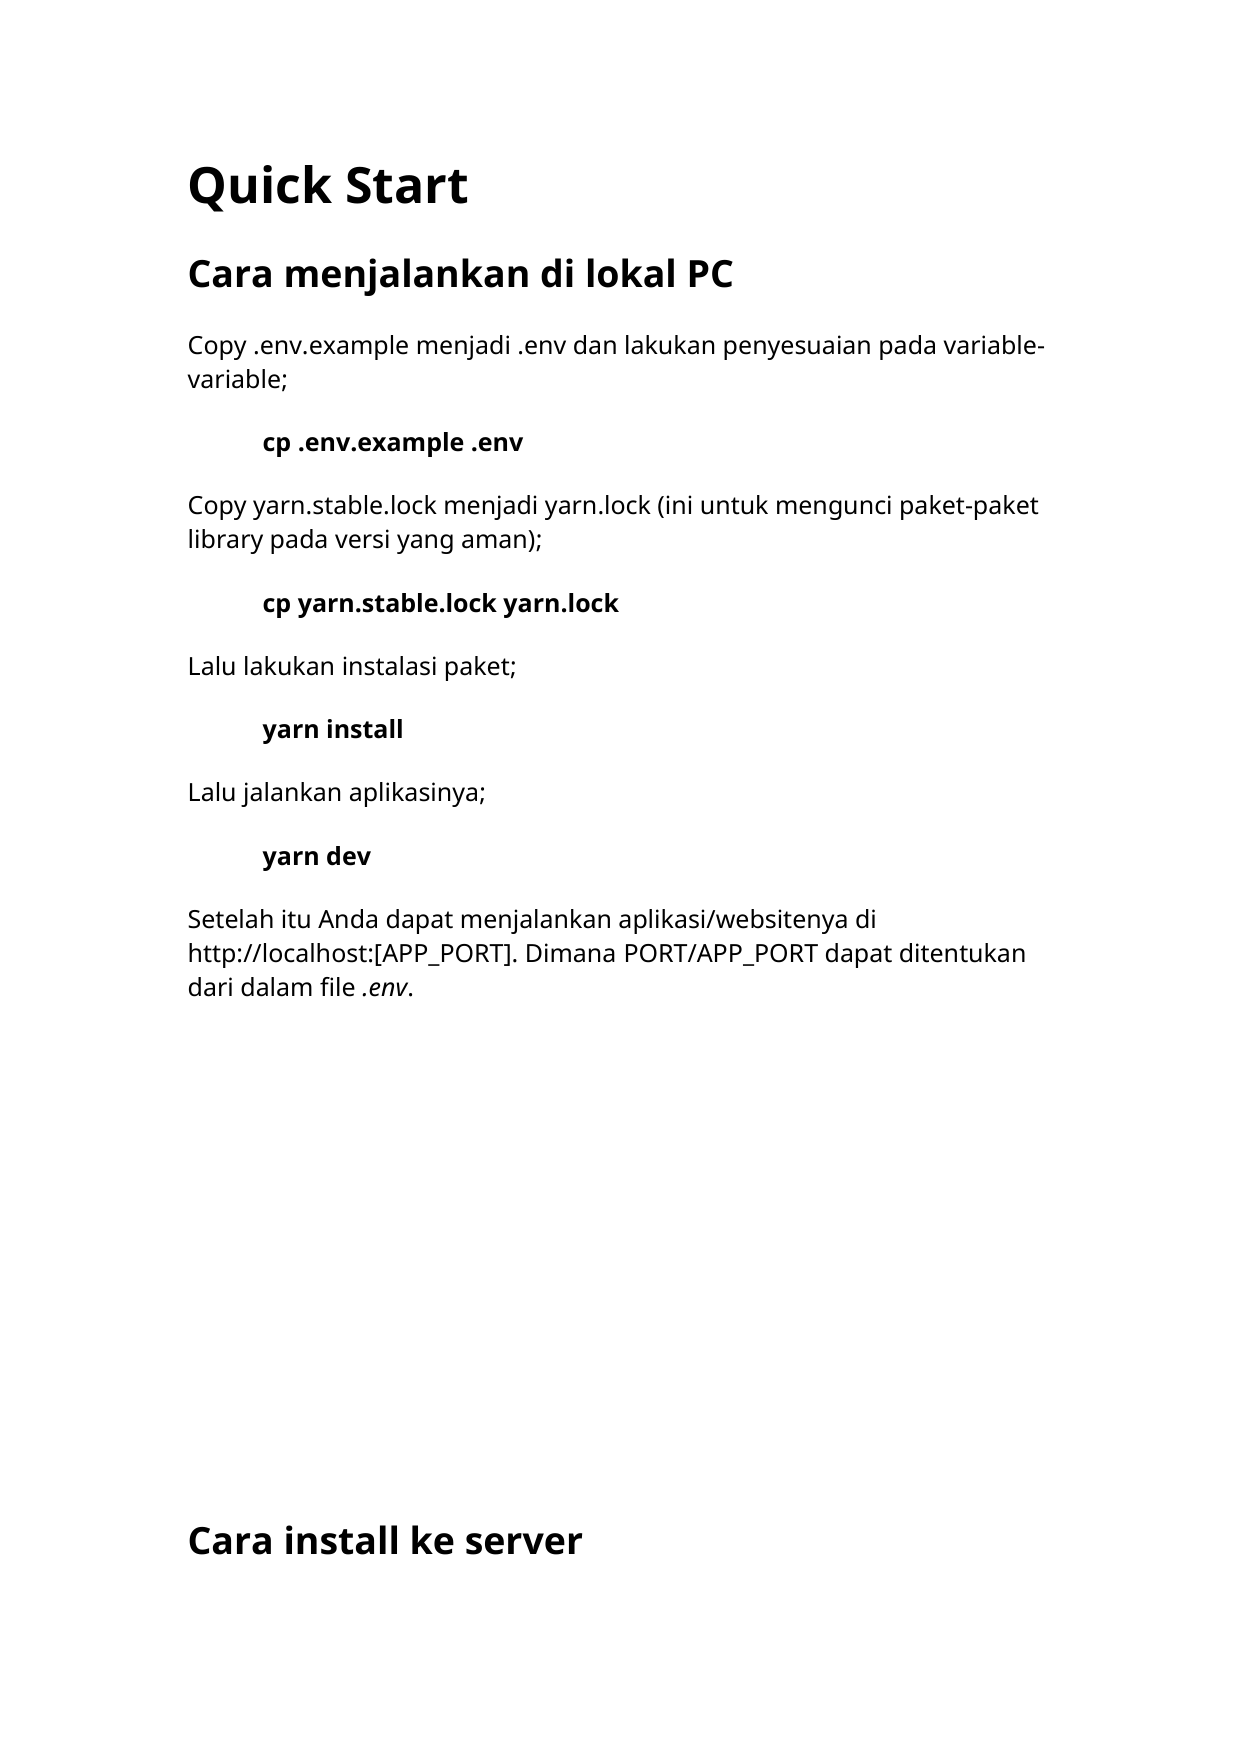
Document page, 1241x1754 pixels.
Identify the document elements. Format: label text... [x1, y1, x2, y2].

text Lalu jalankan aplikasinya; [187, 775, 1053, 809]
text yarn dev [187, 838, 1053, 872]
subtitle Quick Start [187, 150, 1053, 218]
text Lalu lakukan instalasi paket; [187, 648, 1053, 683]
text Copy yarn.stable.lock menjadi yarn.lock (ini untuk mengunci paket-paket library pada versi yang aman); [187, 488, 1053, 556]
text Copy .env.example menjadi .env dan lakukan penyesuaian pada variable-variable; [187, 327, 1053, 396]
text cp .env.example .env [187, 425, 1053, 459]
text cp yarn.stable.lock yarn.lock [187, 585, 1053, 619]
text Setelah itu Anda dapat menjalankan aplikasi/websitenya di http://localhost:[APP_PORT]. Dimana PORT/APP_PORT dapat ditentukan dari dalam file .env. [187, 901, 1053, 1004]
text yarn install [187, 712, 1053, 746]
subtitle Cara menjalankan di lokal PC [187, 247, 1053, 298]
subtitle Cara install ke server [187, 1514, 1053, 1565]
